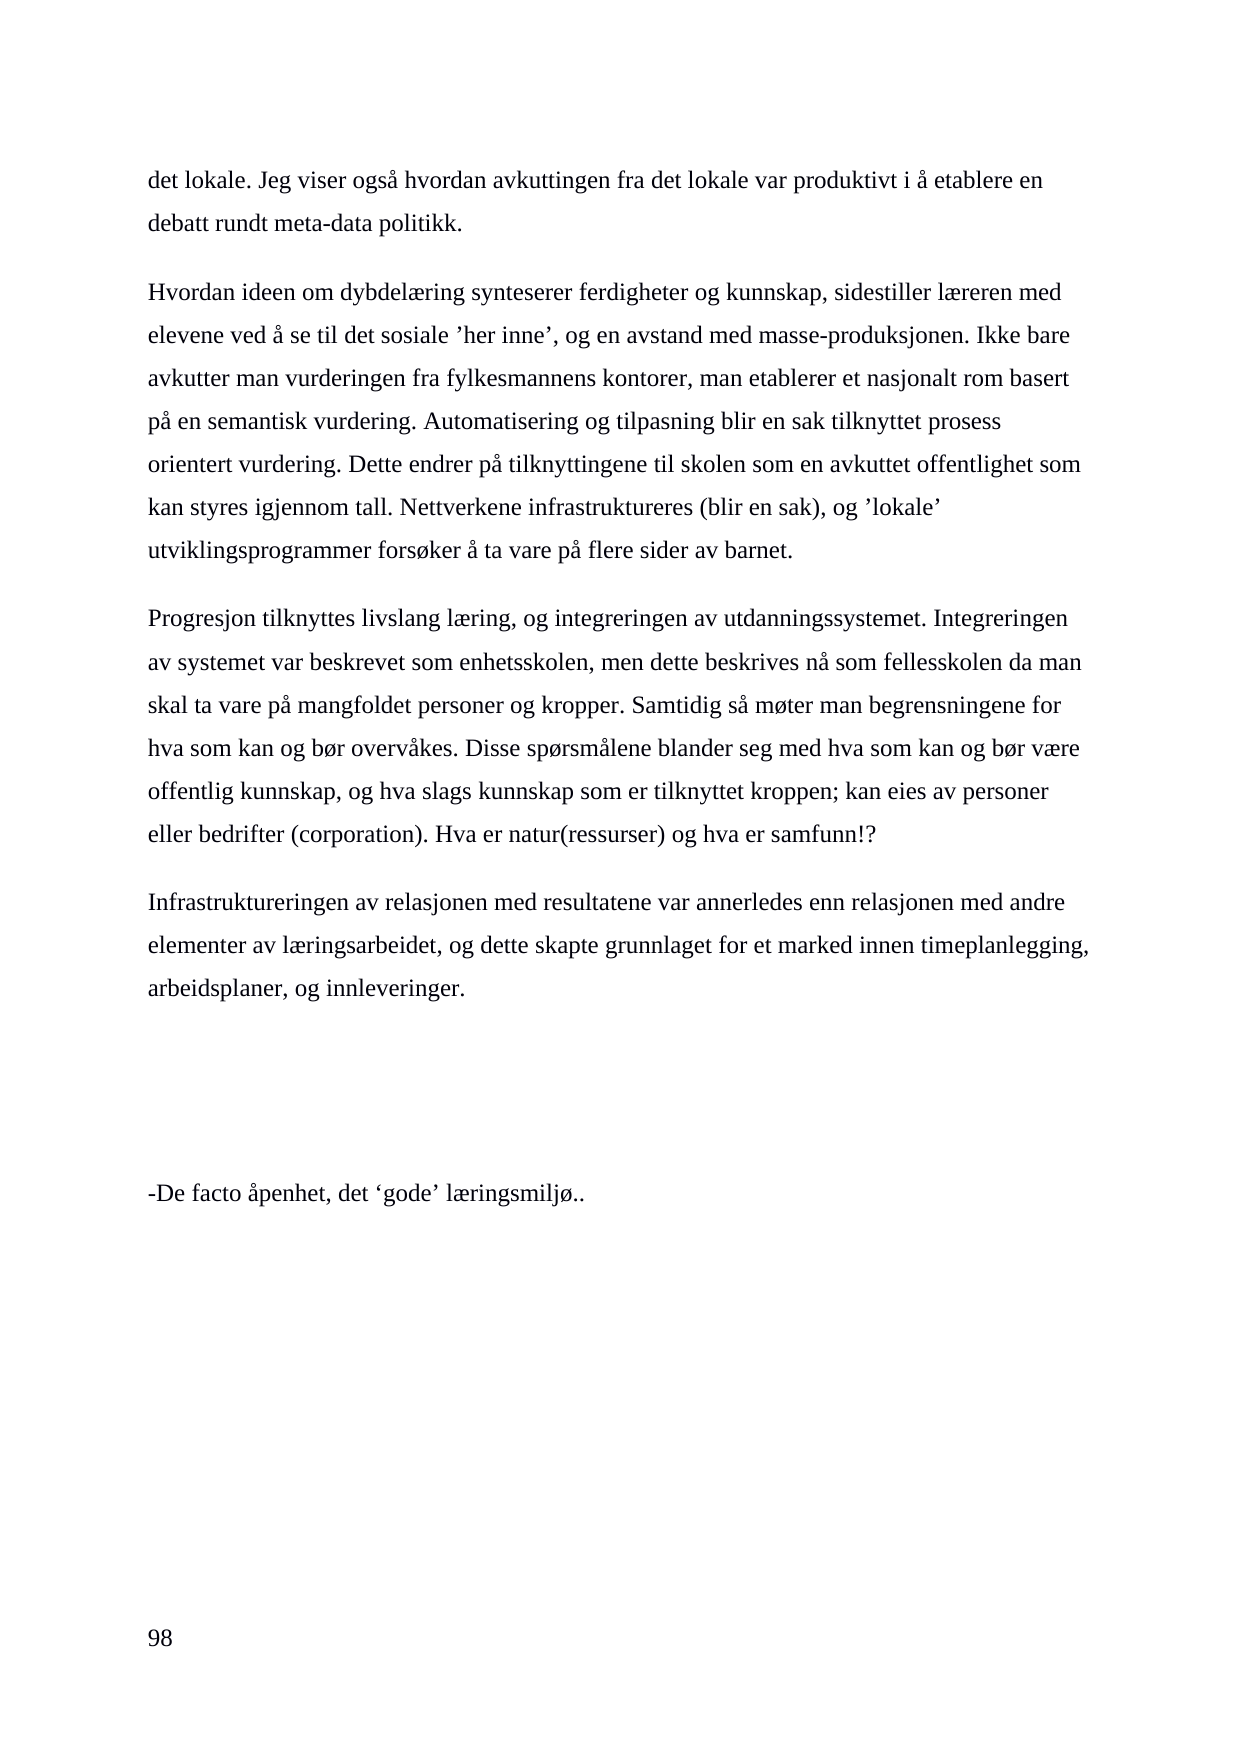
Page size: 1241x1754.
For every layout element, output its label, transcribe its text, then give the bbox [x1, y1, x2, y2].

text -De facto åpenhet, det ‘gode’ læringsmiljø.. [148, 1178, 1092, 1207]
text Progresjon tilknyttes livslang læring, og integreringen av utdanningssystemet. Integreringen av systemet var beskrevet som enhetsskolen, men dette beskrives nå som fellesskolen da man skal ta vare på mangfoldet personer og kropper. Samtidig så møter man begrensningene for hva som kan og bør overvåkes. Disse spørsmålene blander seg med hva som kan og bør være offentlig kunnskap, og hva slags kunnskap som er tilknyttet kroppen; kan eies av personer eller bedrifter (corporation). Hva er natur(ressurser) og hva er samfunn!? [148, 603, 1092, 848]
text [148, 165, 1092, 237]
text Hvordan ideen om dybdelæring synteserer ferdigheter og kunnskap, sidestiller læreren med elevene ved å se til det sosiale ’her inne’, og en avstand med masse-produksjonen. Ikke bare avkutter man vurderingen fra fylkesmannens kontorer, man etablerer et nasjonalt rom basert på en semantisk vurdering. Automatisering og tilpasning blir en sak tilknyttet prosess orientert vurdering. Dette endrer på tilknyttingene til skolen som en avkuttet offentlighet som kan styres igjennom tall. Nettverkene infrastruktureres (blir en sak), og ’lokale’ utviklingsprogrammer forsøker å ta vare på flere sider av barnet. [148, 277, 1092, 564]
text Infrastruktureringen av relasjonen med resultatene var annerledes enn relasjonen med andre elementer av læringsarbeidet, og dette skapte grunnlaget for et marked innen timeplanlegging, arbeidsplaner, og innleveringer. [148, 887, 1092, 1002]
